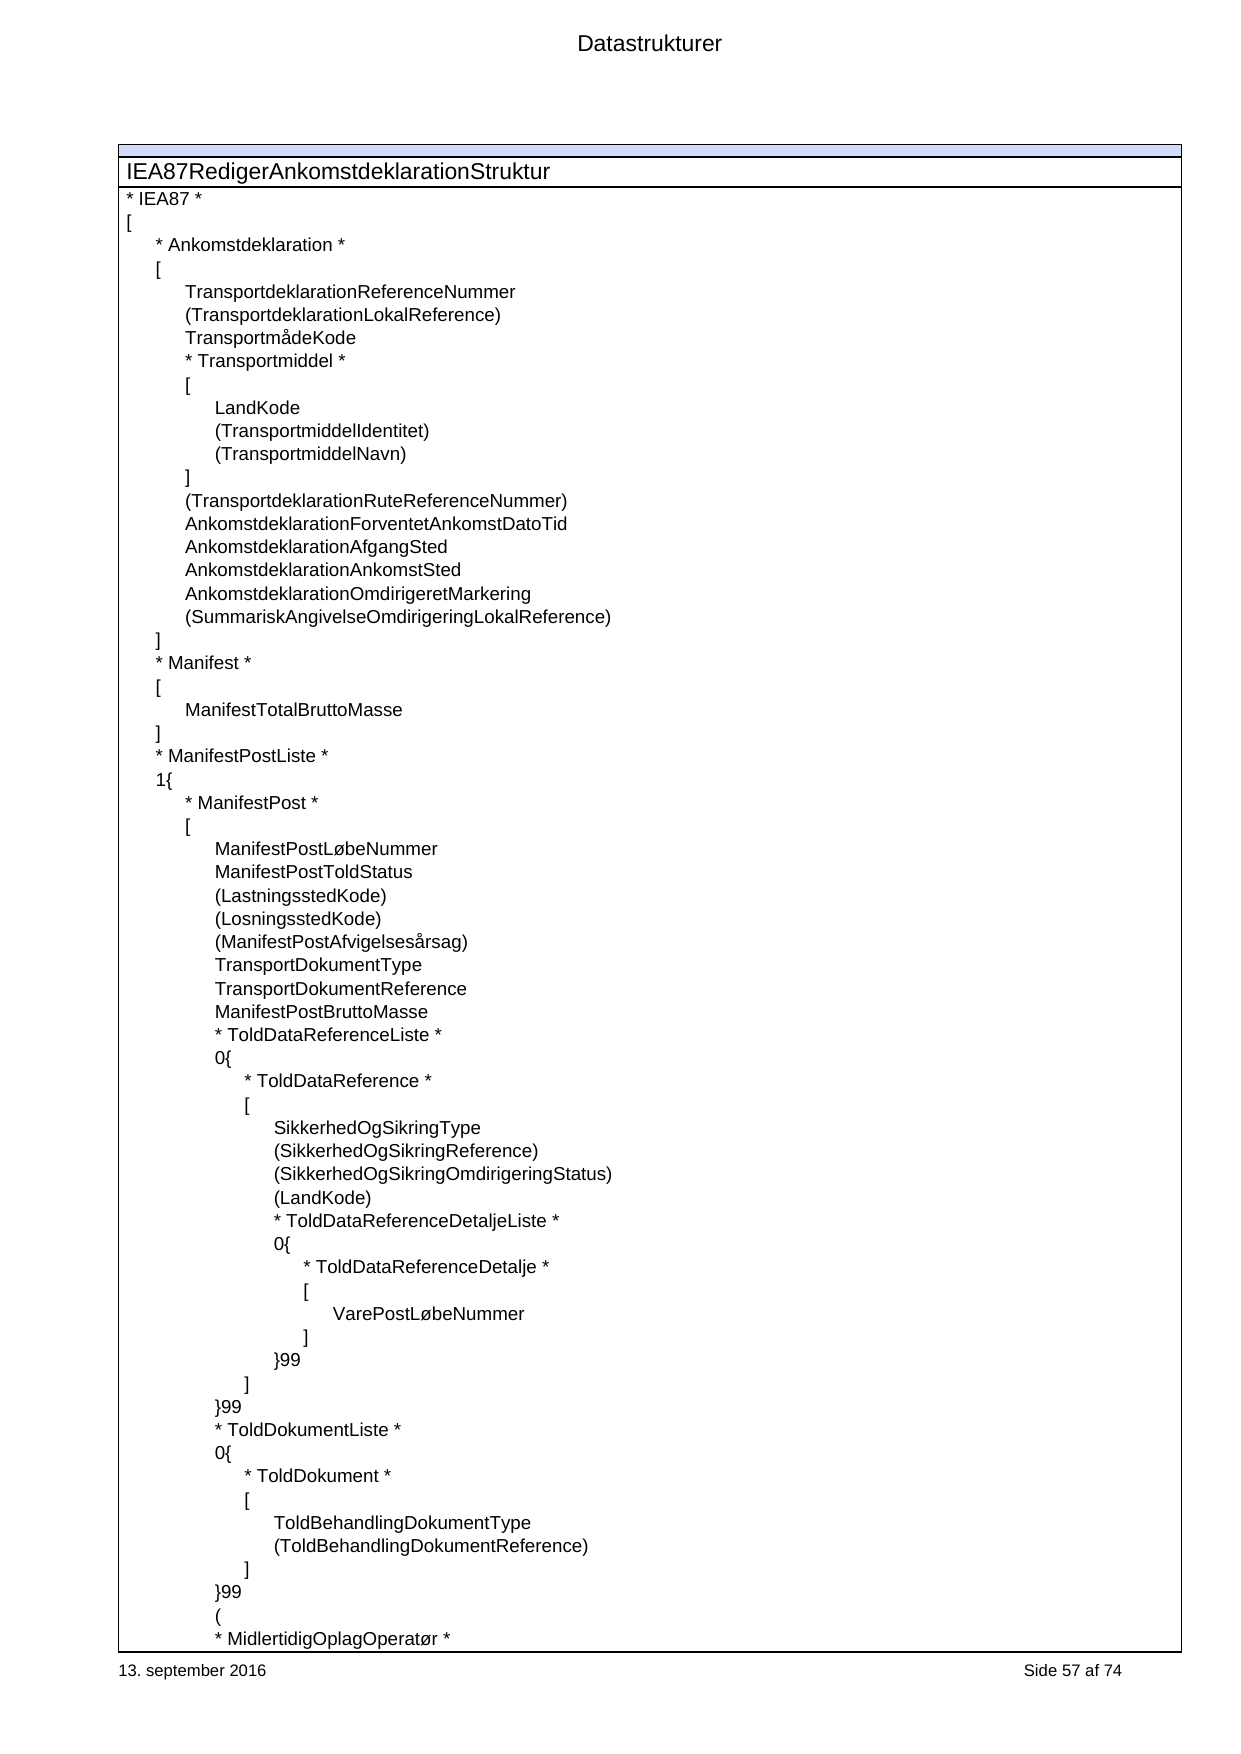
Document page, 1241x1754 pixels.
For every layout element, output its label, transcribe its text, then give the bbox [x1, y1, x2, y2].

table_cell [119, 188, 1181, 1651]
table_header [119, 145, 1181, 156]
table_cell IEA87RedigerAnkomstdeklarationStruktur [119, 158, 1181, 186]
